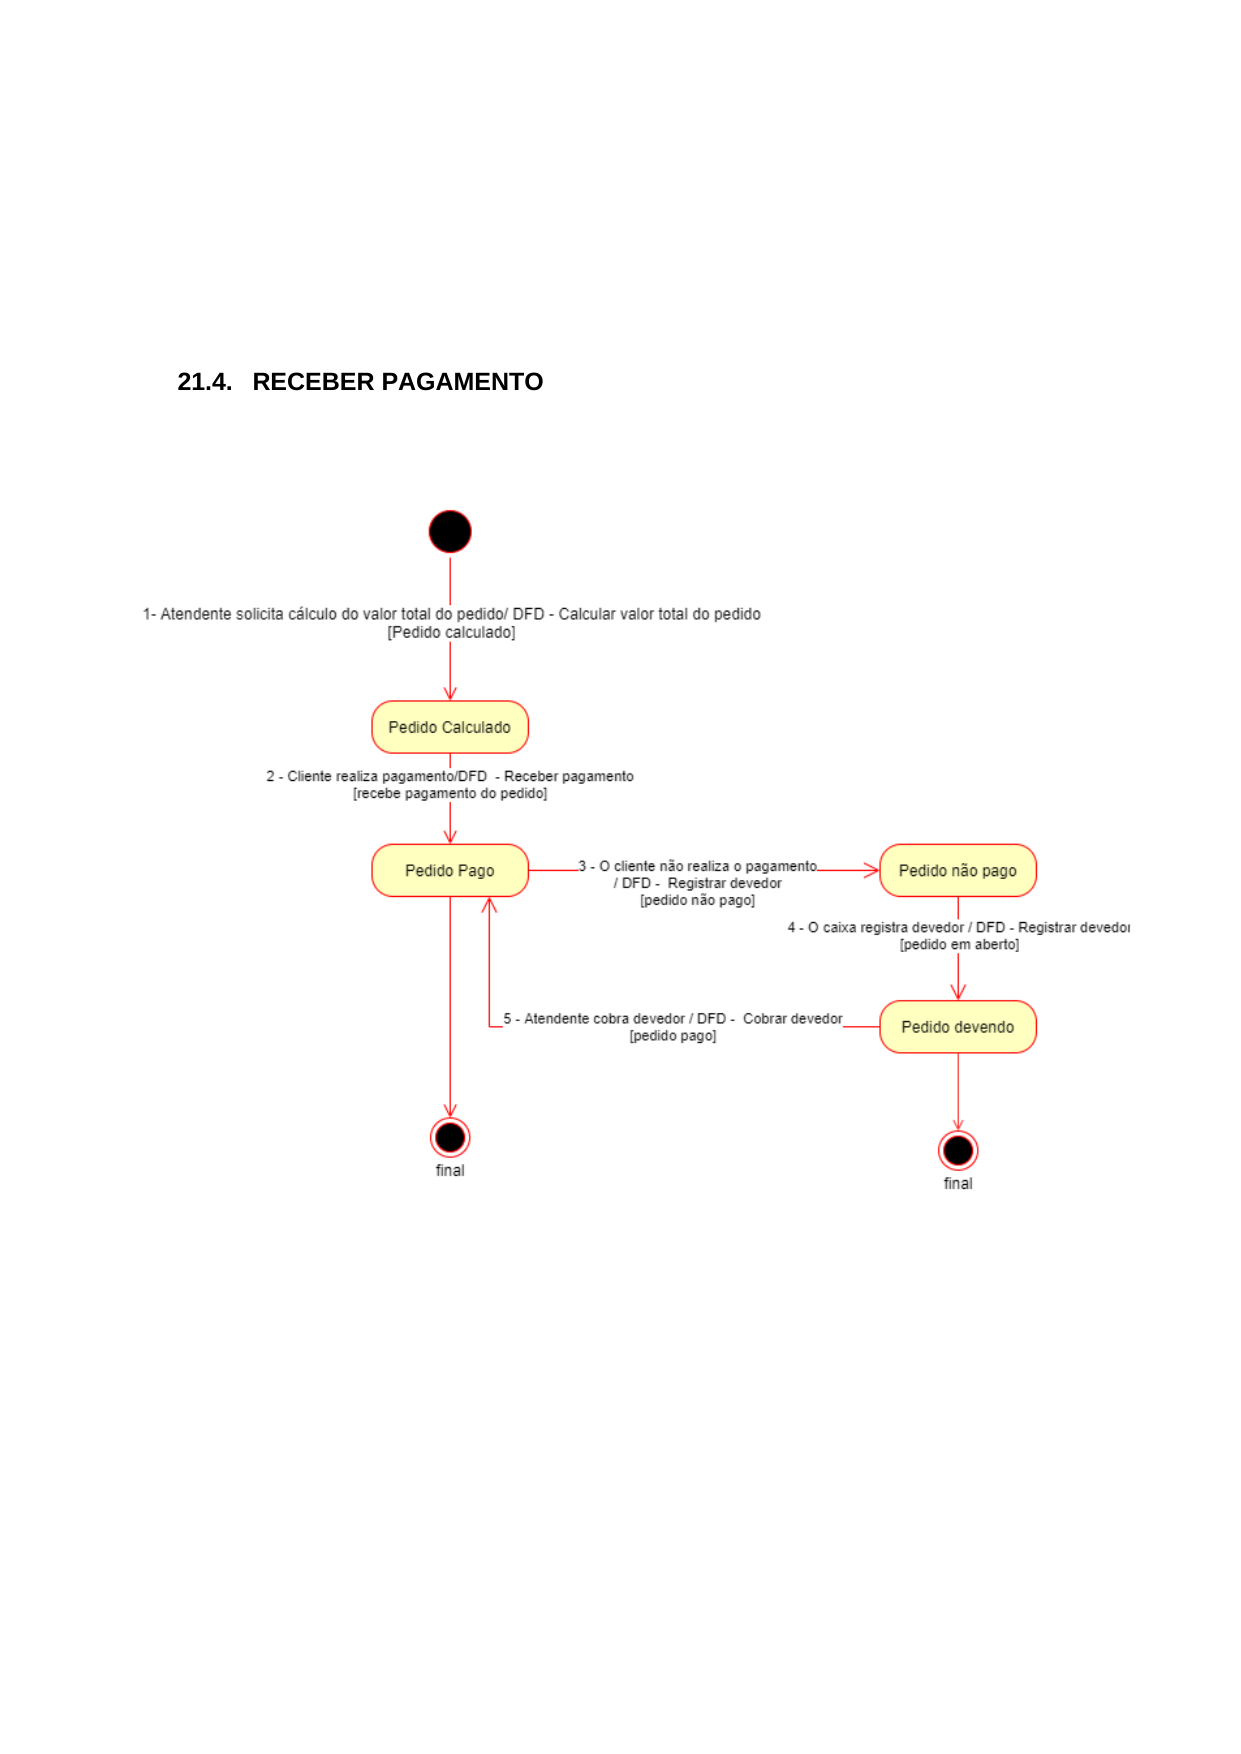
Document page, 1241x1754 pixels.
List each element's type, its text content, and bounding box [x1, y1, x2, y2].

picture [141, 505, 1131, 1197]
subtitle Receber Pagamento [177, 367, 1122, 396]
